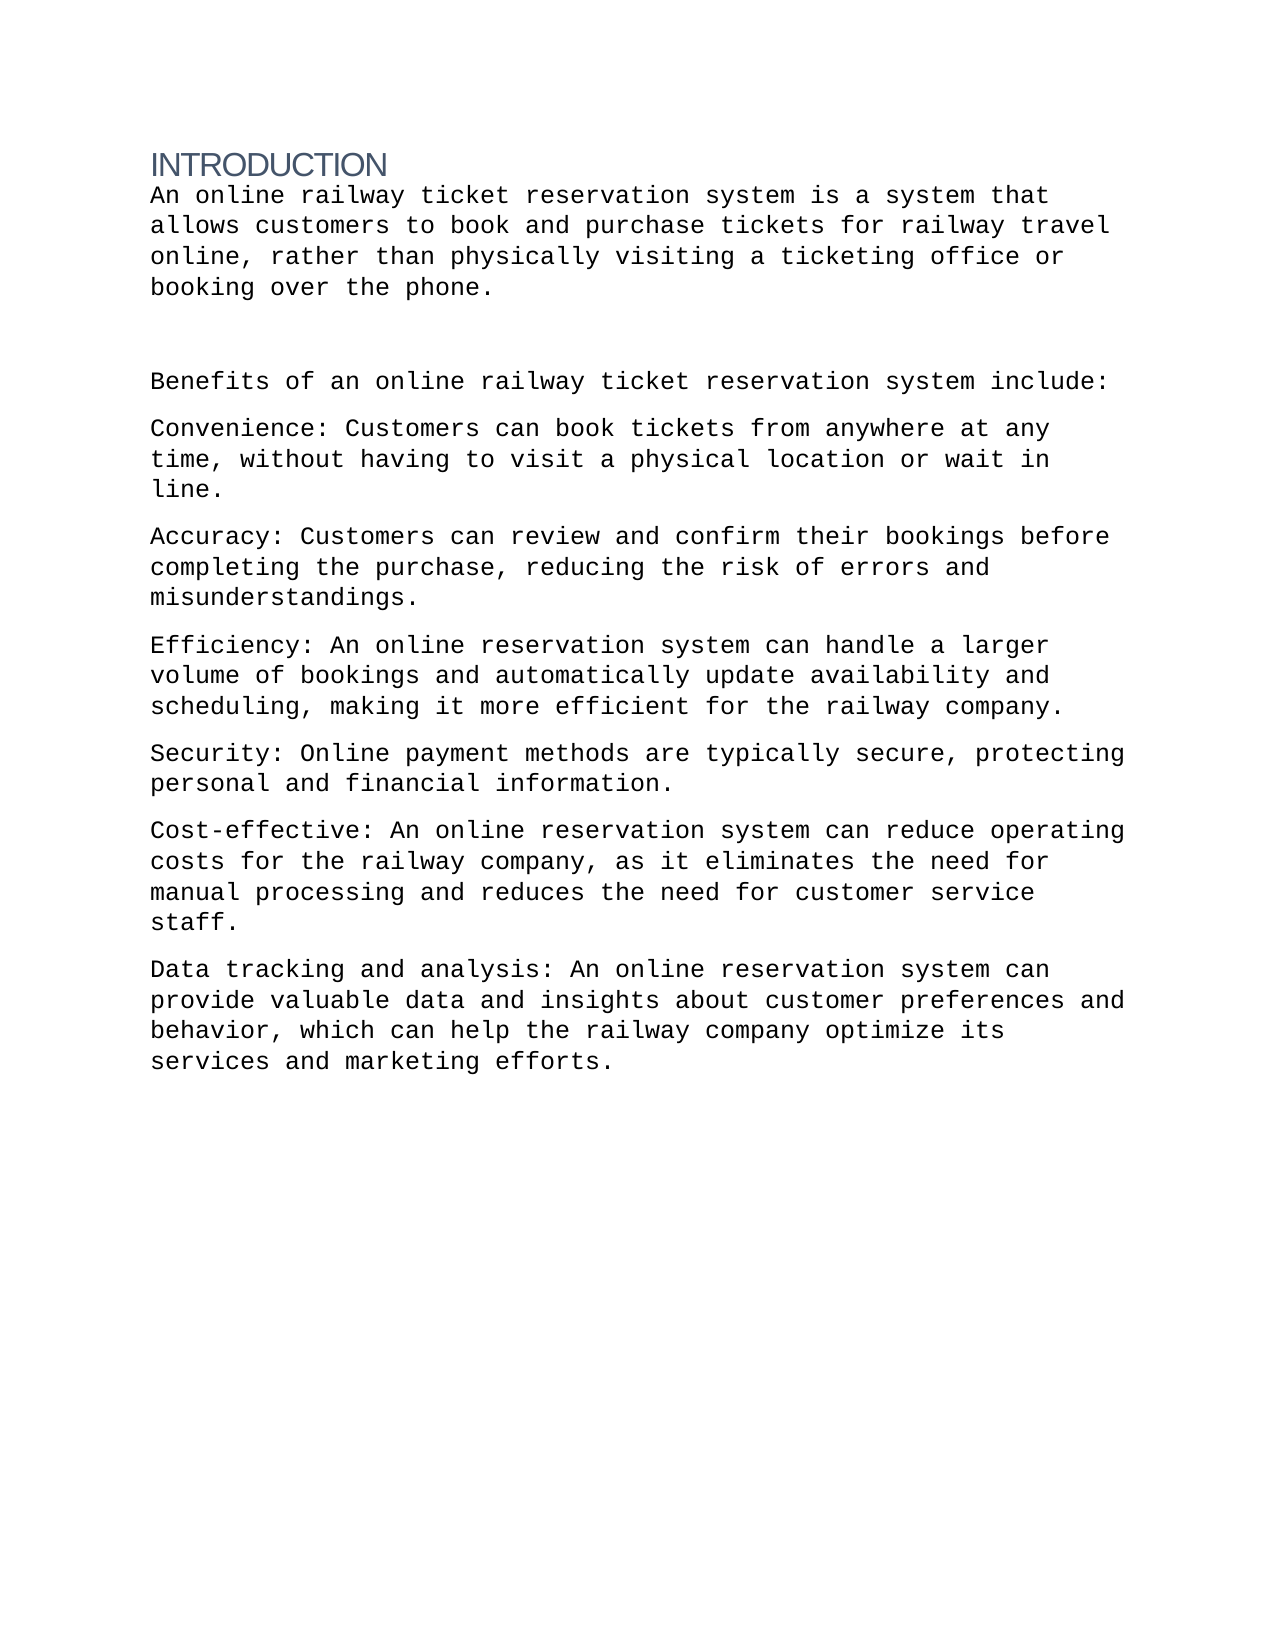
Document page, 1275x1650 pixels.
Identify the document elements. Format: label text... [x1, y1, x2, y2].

text Cost-effective: An online reservation system can reduce operating costs for the railway company, as it eliminates the need for manual processing and reduces the need for customer service staff. [150, 818, 1125, 938]
text Convenience: Customers can book tickets from anywhere at any time, without having to visit a physical location or wait in line. [150, 416, 1125, 505]
text Accuracy: Customers can review and confirm their bookings before completing the purchase, reducing the risk of errors and misunderstandings. [150, 524, 1125, 613]
text Benefits of an online railway ticket reservation system include: [150, 368, 1125, 397]
text An online railway ticket reservation system is a system that allows customers to book and purchase tickets for railway travel online, rather than physically visiting a ticketing office or booking over the phone. [150, 183, 1125, 302]
text Efficiency: An online reservation system can handle a larger volume of bookings and automatically update availability and scheduling, making it more efficient for the railway company. [150, 632, 1125, 722]
text Security: Online payment methods are typically secure, protecting personal and financial information. [150, 740, 1125, 799]
title Introduction [150, 150, 1125, 183]
text Data tracking and analysis: An online reservation system can provide valuable data and insights about customer preferences and behavior, which can help the railway company optimize its services and marketing efforts. [150, 957, 1125, 1077]
